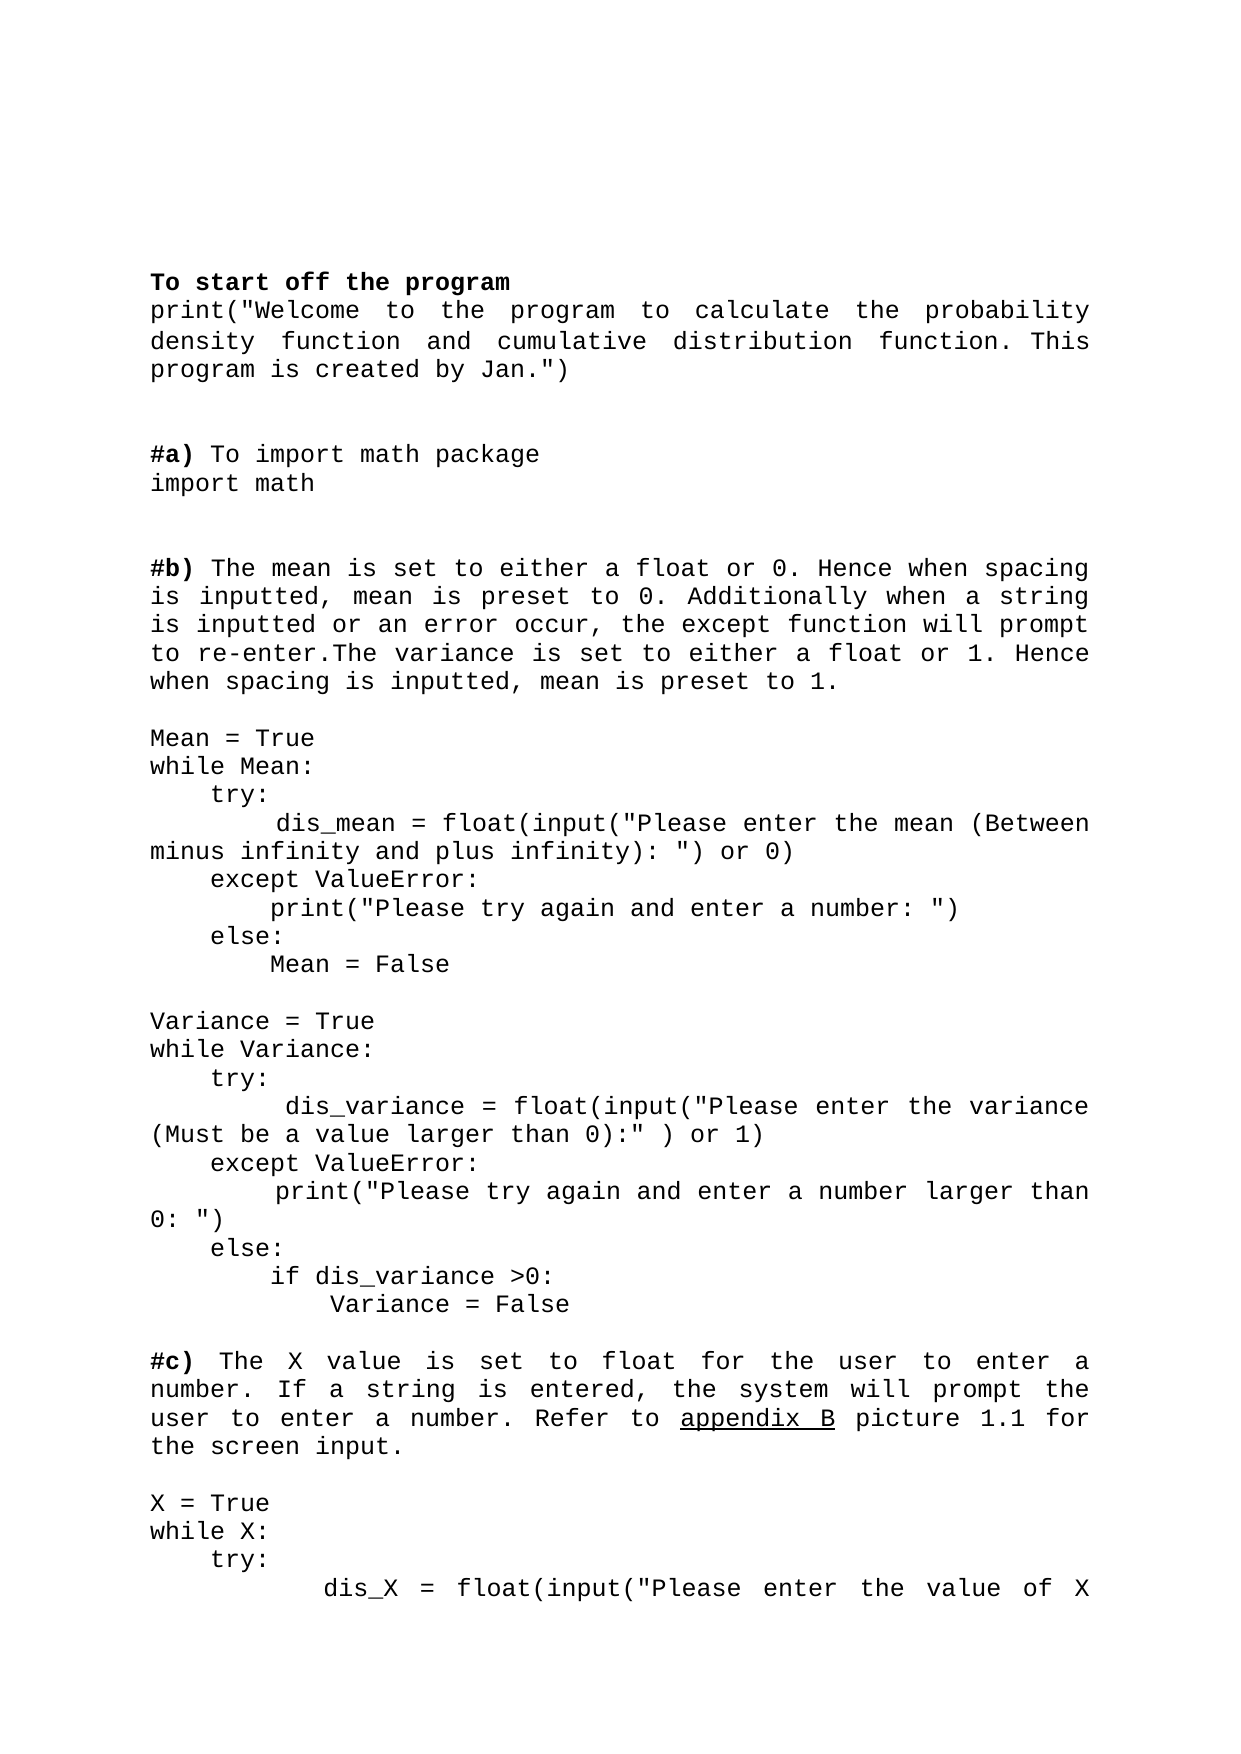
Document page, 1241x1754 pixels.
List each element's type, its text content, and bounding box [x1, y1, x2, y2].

text else: [150, 923, 1090, 952]
text try: [150, 782, 1090, 810]
text Mean = False [150, 952, 1090, 980]
text except ValueError: [150, 1150, 1090, 1178]
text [150, 1575, 1090, 1603]
text Mean = True [150, 725, 1090, 753]
text else: [150, 1235, 1090, 1263]
text print("Please try again and enter a number larger than 0: ") [150, 1178, 1090, 1235]
text try: [150, 1065, 1090, 1093]
text X = True [150, 1490, 1090, 1518]
text Variance = False [150, 1292, 1090, 1320]
text if dis_variance >0: [150, 1263, 1090, 1292]
text while Mean: [150, 753, 1090, 782]
text #b) The mean is set to either a float or 0. Hence when spacing is inputted, mean is preset to 0. Additionally when a string is inputted or an error occur, the except function will prompt to re-enter.The variance is set to either a float or 1. Hence when spacing is inputted, mean is preset to 1. [150, 555, 1090, 697]
text #c) The X value is set to float for the user to enter a number. If a string is entered, the system will prompt the user to enter a number. Refer to appendix B picture 1.1 for the screen input. [150, 1348, 1090, 1462]
text dis_mean = float(input("Please enter the mean (Between minus infinity and plus infinity): ") or 0) [150, 810, 1090, 867]
text print("Welcome to the program to calculate the probability density function and cumulative distribution function. This program is created by Jan.") [150, 297, 1090, 385]
text To start off the program [150, 269, 1090, 297]
text print("Please try again and enter a number: ") [150, 895, 1090, 923]
text except ValueError: [150, 867, 1090, 895]
text try: [150, 1547, 1090, 1575]
text import math [150, 470, 1090, 498]
text dis_variance = float(input("Please enter the variance (Must be a value larger than 0):" ) or 1) [150, 1093, 1090, 1150]
text #a) To import math package [150, 442, 1090, 470]
text while Variance: [150, 1037, 1090, 1065]
text Variance = True [150, 1008, 1090, 1037]
text while X: [150, 1518, 1090, 1547]
